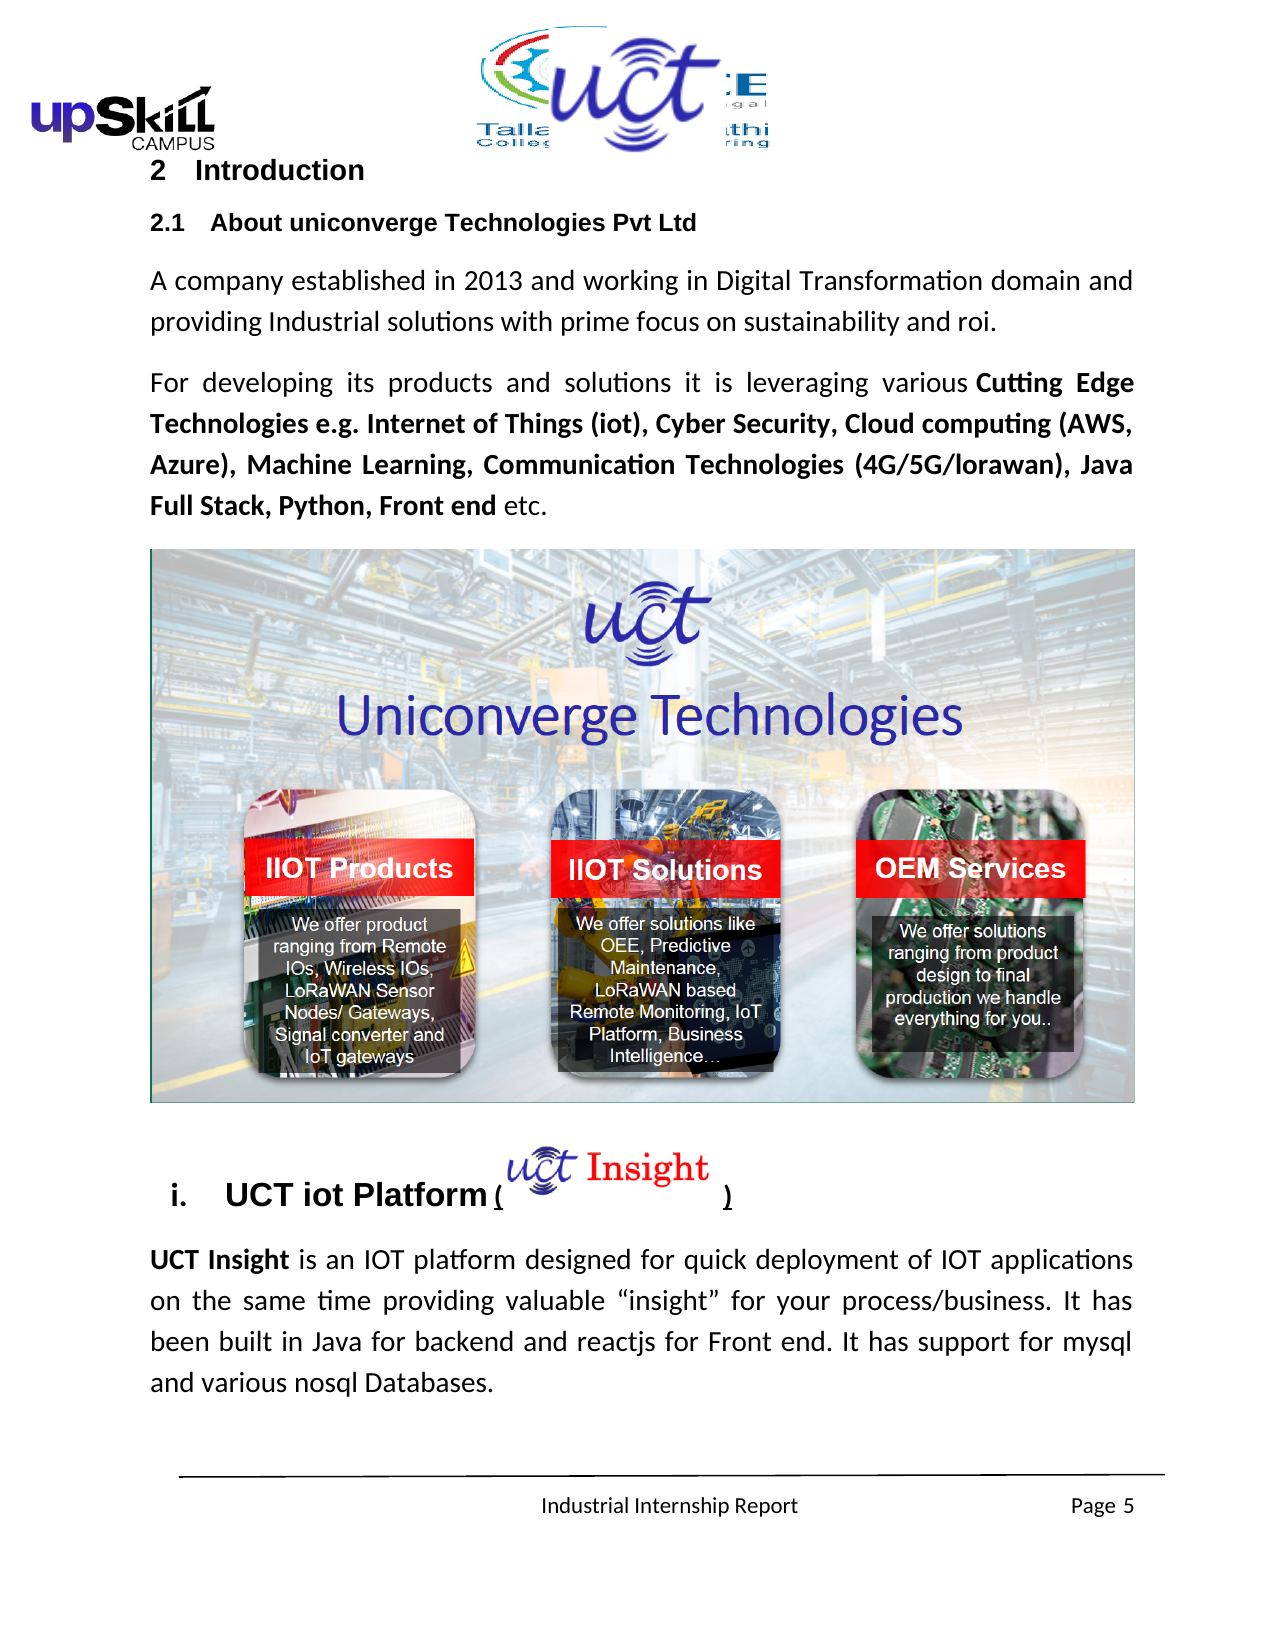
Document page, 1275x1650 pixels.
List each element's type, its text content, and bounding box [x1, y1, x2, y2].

subtitle About uniconverge Technologies Pvt Ltd [150, 212, 1134, 237]
text UCT Insight is an IOT platform designed for quick deployment of IOT applications on the same time providing valuable “insight” for your process/business. It has been built in Java for backend and reactjs for Front end. It has support for mysql and various nosql Databases. [150, 1241, 1134, 1400]
picture [0, 73, 246, 154]
subtitle Introduction [150, 153, 1134, 187]
picture [411, 7, 837, 154]
text For developing its products and solutions it is leveraging various Cutting Edge Technologies e.g. Internet of Things (iot), Cyber Security, Cloud computing (AWS, Azure), Machine Learning, Communication Technologies (4G/5G/lorawan), Java Full Stack, Python, Front end etc. [150, 364, 1134, 523]
text A company established in 2013 and working in Digital Transformation domain and providing Industrial solutions with prime focus on sustainability and roi. [150, 262, 1134, 338]
picture [150, 549, 1135, 1103]
picture [502, 1127, 724, 1207]
list UCT iot Platform () [187, 1128, 1134, 1214]
